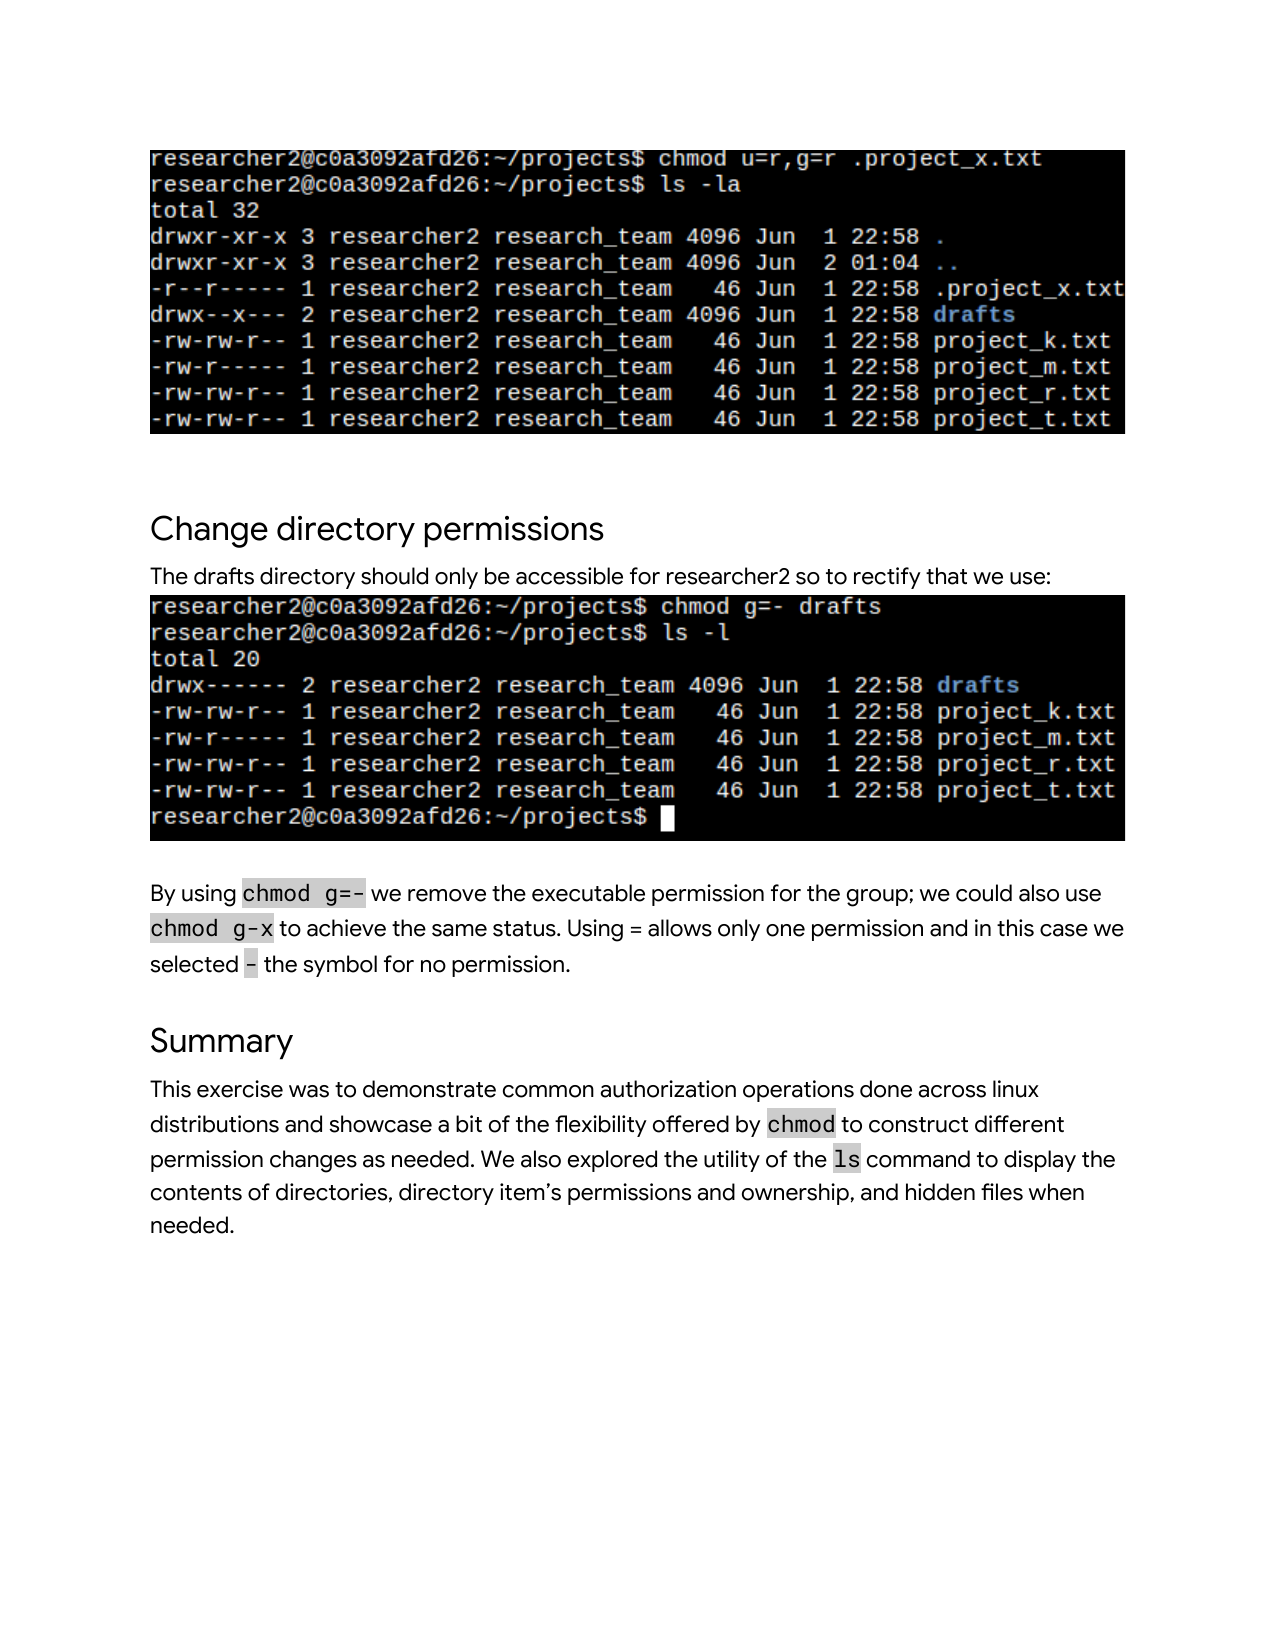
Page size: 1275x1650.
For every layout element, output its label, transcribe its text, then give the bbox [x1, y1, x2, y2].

text By using chmod g=- we remove the executable permission for the group; we could also use chmod g-x to achieve the same status. Using = allows only one permission and in this case we selected - the symbol for no permission. [150, 878, 1125, 978]
text This exercise was to demonstrate common authorization operations done across linux distributions and showcase a bit of the flexibility offered by chmod to construct different permission changes as needed. We also explored the utility of the ls command to display the contents of directories, directory item’s permissions and ownership, and hidden files when needed. [150, 1075, 1125, 1240]
picture [150, 595, 1125, 841]
text The drafts directory should only be accessible for researcher2 so to rectify that we use: [150, 562, 1125, 591]
subtitle Summary [150, 1021, 1125, 1062]
picture [150, 150, 1125, 434]
subtitle Change directory permissions [150, 508, 1125, 549]
